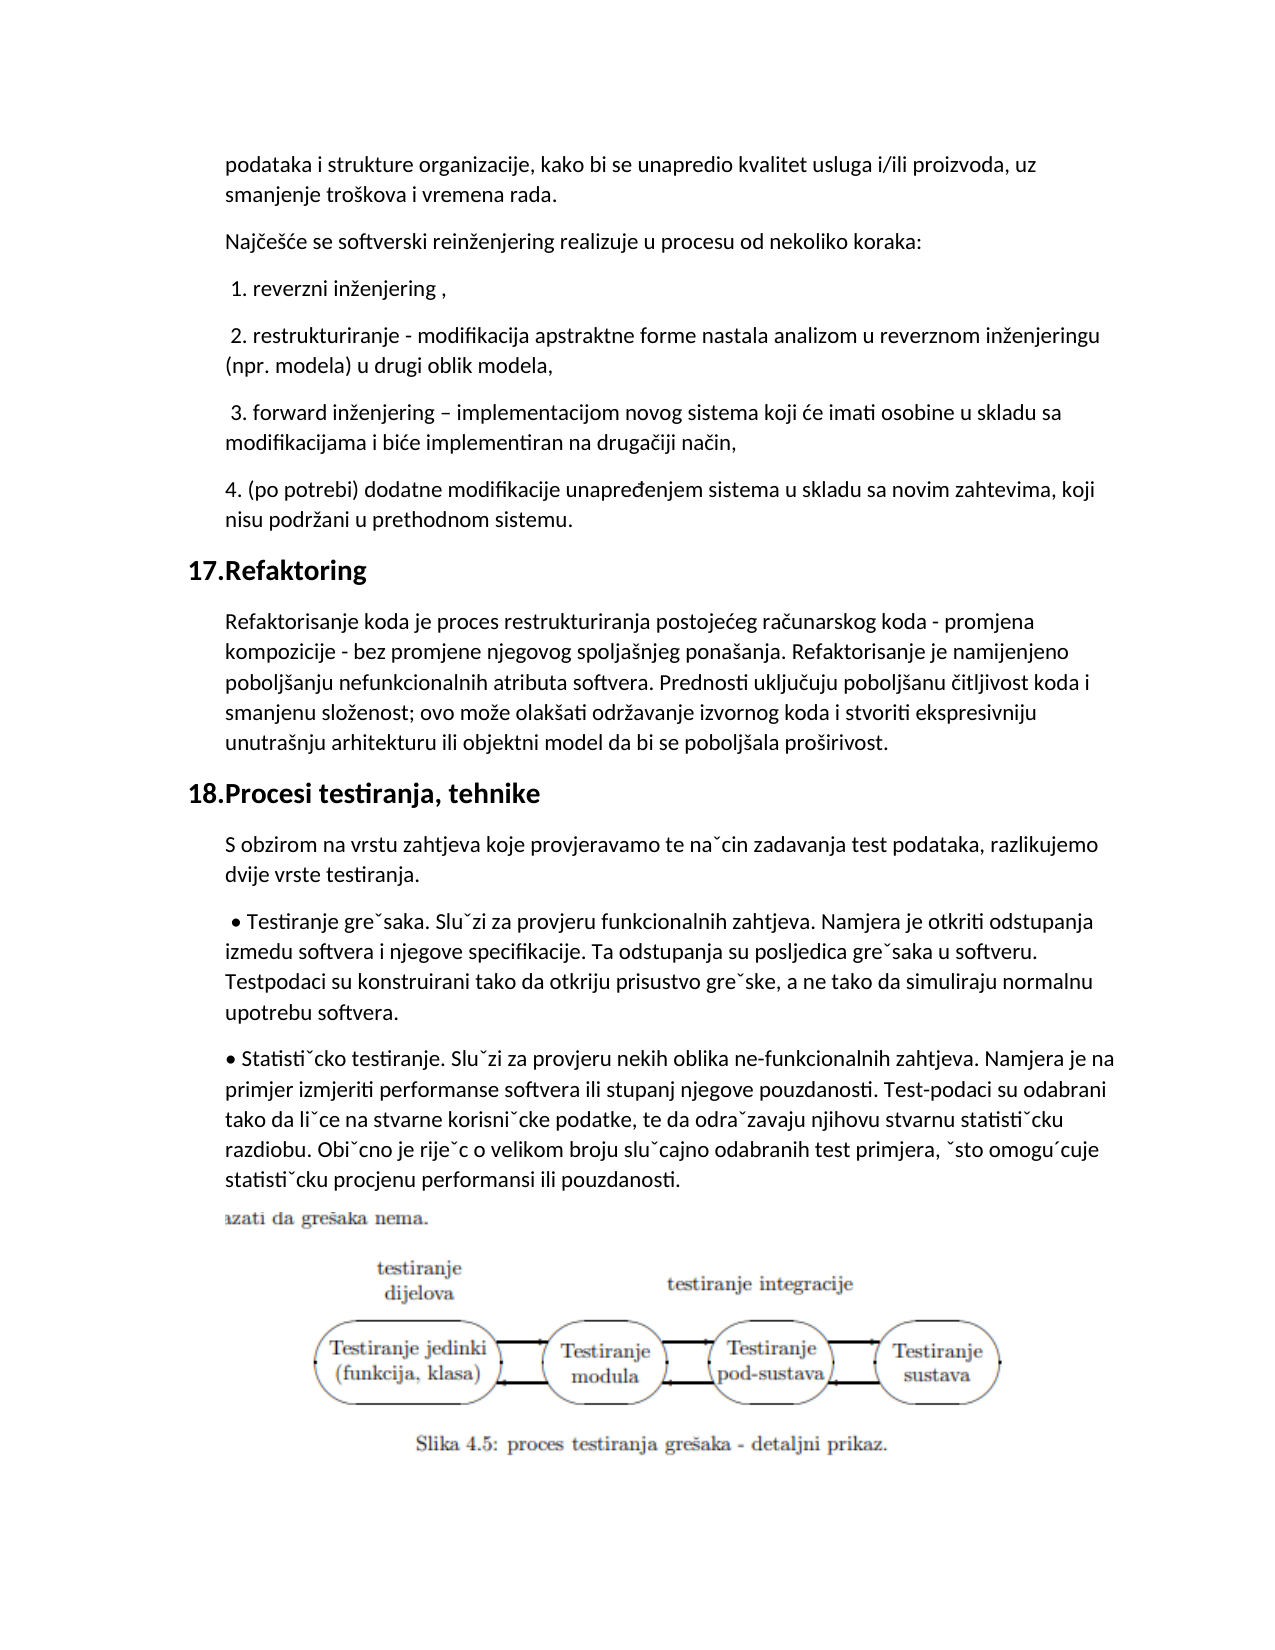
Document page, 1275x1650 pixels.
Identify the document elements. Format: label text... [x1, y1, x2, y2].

text Najčešće se softverski reinženjering realizuje u procesu od nekoliko koraka: [225, 227, 1125, 255]
text • Testiranje greˇsaka. Sluˇzi za provjeru funkcionalnih zahtjeva. Namjera je otkriti odstupanja izmedu softvera i njegove specifikacije. Ta odstupanja su posljedica greˇsaka u softveru. Testpodaci su konstruirani tako da otkriju prisustvo greˇske, a ne tako da simuliraju normalnu upotrebu softvera. [225, 907, 1125, 1026]
picture [225, 1212, 1105, 1471]
text 3. forward inženjering – implementacijom novog sistema koji će imati osobine u skladu sa modifikacijama i biće implementiran na drugačiji način, [225, 398, 1125, 456]
text Refaktorisanje koda je proces restrukturiranja postojećeg računarskog koda - promjena kompozicije - bez promjene njegovog spoljašnjeg ponašanja. Refaktorisanje je namijenjeno poboljšanju nefunkcionalnih atributa softvera. Prednosti uključuju poboljšanu čitljivost koda i smanjenu složenost; ovo može olakšati održavanje izvornog koda i stvoriti ekspresivniju unutrašnju arhitekturu ili objektni model da bi se poboljšala proširivost. [225, 607, 1125, 756]
list Refaktoring [187, 552, 1125, 588]
text 2. restrukturiranje - modifikacija apstraktne forme nastala analizom u reverznom inženjeringu (npr. modela) u drugi oblik modela, [225, 321, 1125, 379]
list Procesi testiranja, tehnike [187, 775, 1125, 811]
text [225, 150, 1125, 208]
text • Statistiˇcko testiranje. Sluˇzi za provjeru nekih oblika ne-funkcionalnih zahtjeva. Namjera je na primjer izmjeriti performanse softvera ili stupanj njegove pouzdanosti. Test-podaci su odabrani tako da liˇce na stvarne korisniˇcke podatke, te da odraˇzavaju njihovu stvarnu statistiˇcku razdiobu. Obiˇcno je rijeˇc o velikom broju sluˇcajno odabranih test primjera, ˇsto omogu´cuje statistiˇcku procjenu performansi ili pouzdanosti. [225, 1044, 1125, 1193]
text S obzirom na vrstu zahtjeva koje provjeravamo te naˇcin zadavanja test podataka, razlikujemo dvije vrste testiranja. [225, 830, 1125, 888]
text 1. reverzni inženjering , [225, 274, 1125, 302]
text 4. (po potrebi) dodatne modifikacije unapređenjem sistema u skladu sa novim zahtevima, koji nisu podržani u prethodnom sistemu. [225, 475, 1125, 533]
